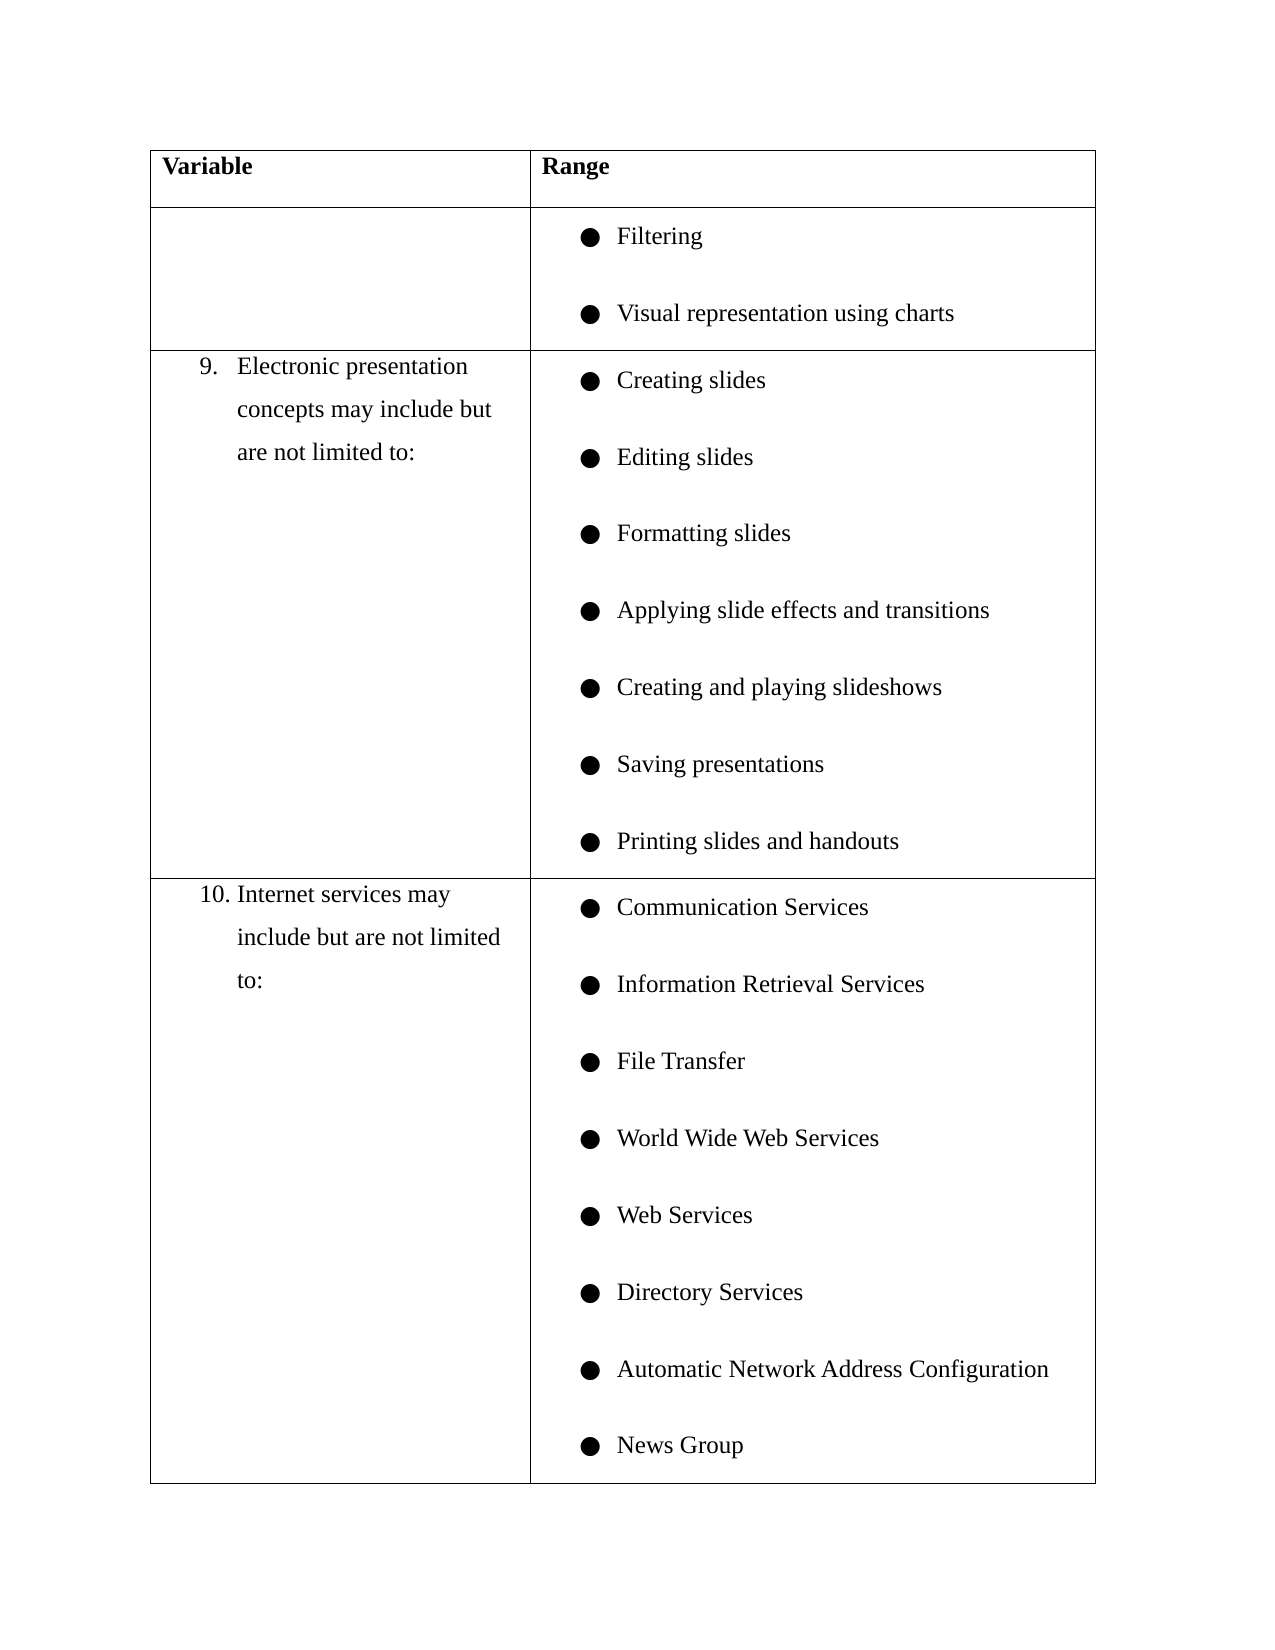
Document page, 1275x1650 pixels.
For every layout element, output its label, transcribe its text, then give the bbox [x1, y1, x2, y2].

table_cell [151, 879, 530, 1482]
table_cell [531, 879, 1095, 1482]
table_header Variable [151, 151, 530, 207]
table_header Range [531, 151, 1095, 207]
table_cell Electronic presentation concepts may include but are not limited to: [151, 351, 530, 878]
table_cell Creating slides Editing slides Formatting slides Applying slide effects and transitions Creating and playing slideshows Saving presentations Printing slides and handouts [531, 351, 1095, 878]
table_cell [151, 208, 530, 350]
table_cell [531, 208, 1095, 350]
